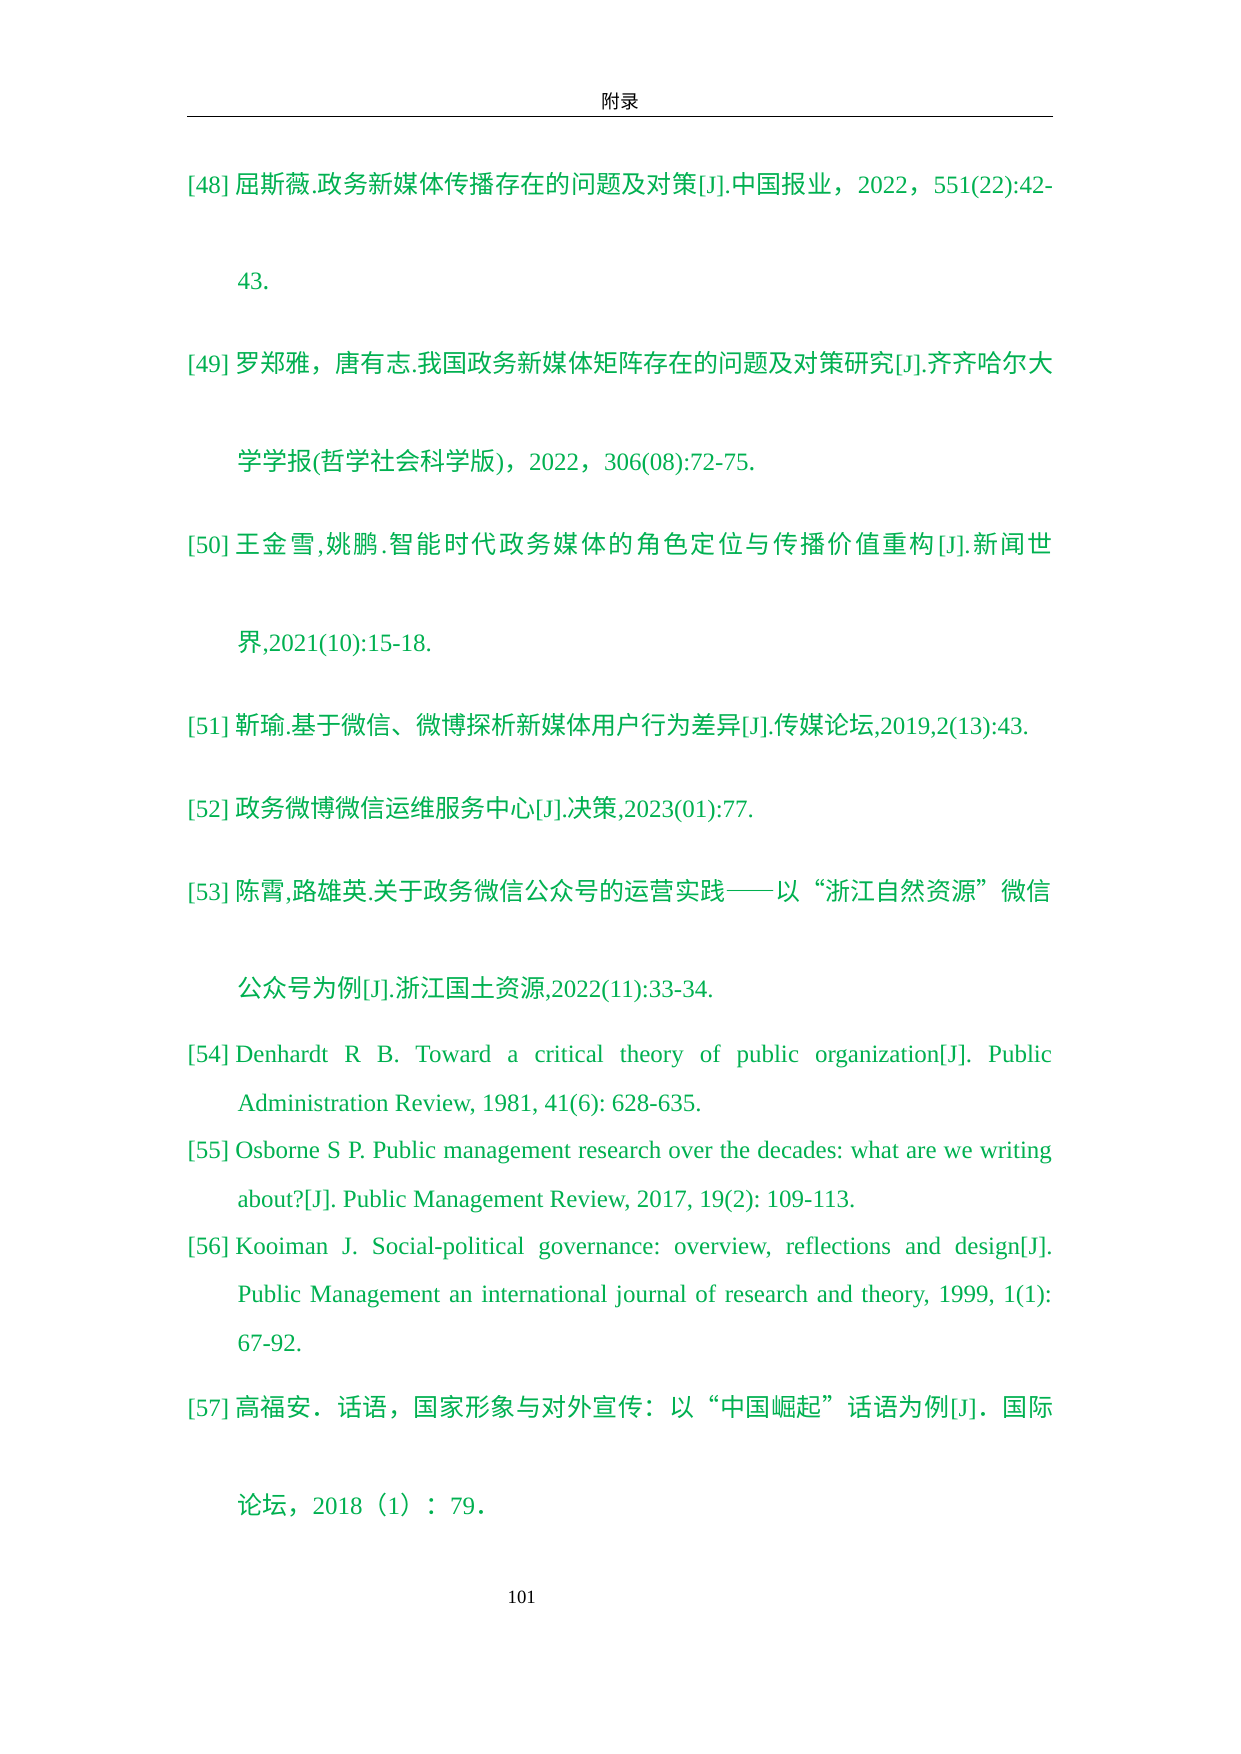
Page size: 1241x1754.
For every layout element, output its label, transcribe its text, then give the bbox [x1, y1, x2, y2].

list 高福安．话语，国家形象与对外宣传：以“中国崛起”话语为例[J]．国际论坛，2018（1）：79． [187, 1373, 1053, 1536]
list 靳瑜.基于微信、微博探析新媒体用户行为差异[J].传媒论坛,2019,2(13):43. [187, 691, 1053, 756]
list Denhardt R B. Toward a critical theory of public organization[J]. Public Administration Review, 1981, 41(6): 628-635. [187, 1038, 1053, 1119]
list 屈斯薇.政务新媒体传播存在的问题及对策[J].中国报业，2022，551(22):42-43. [187, 150, 1053, 312]
list 政务微博微信运维服务中心[J].决策,2023(01):77. [187, 774, 1053, 839]
list 罗郑雅，唐有志.我国政务新媒体矩阵存在的问题及对策研究[J].齐齐哈尔大学学报(哲学社会科学版)，2022，306(08):72-75. [187, 329, 1053, 492]
list Kooiman J. Social-political governance: overview, reflections and design[J]. Public Management an international journal of research and theory, 1999, 1(1): 67-92. [187, 1229, 1053, 1359]
list Osborne S P. Public management research over the decades: what are we writing about?[J]. Public Management Review, 2017, 19(2): 109-113. [187, 1133, 1053, 1214]
list 陈霄,路雄英.关于政务微信公众号的运营实践——以“浙江自然资源”微信公众号为例[J].浙江国土资源,2022(11):33-34. [187, 857, 1053, 1019]
list 王金雪,姚鹏.智能时代政务媒体的角色定位与传播价值重构[J].新闻世界,2021(10):15-18. [187, 510, 1053, 673]
